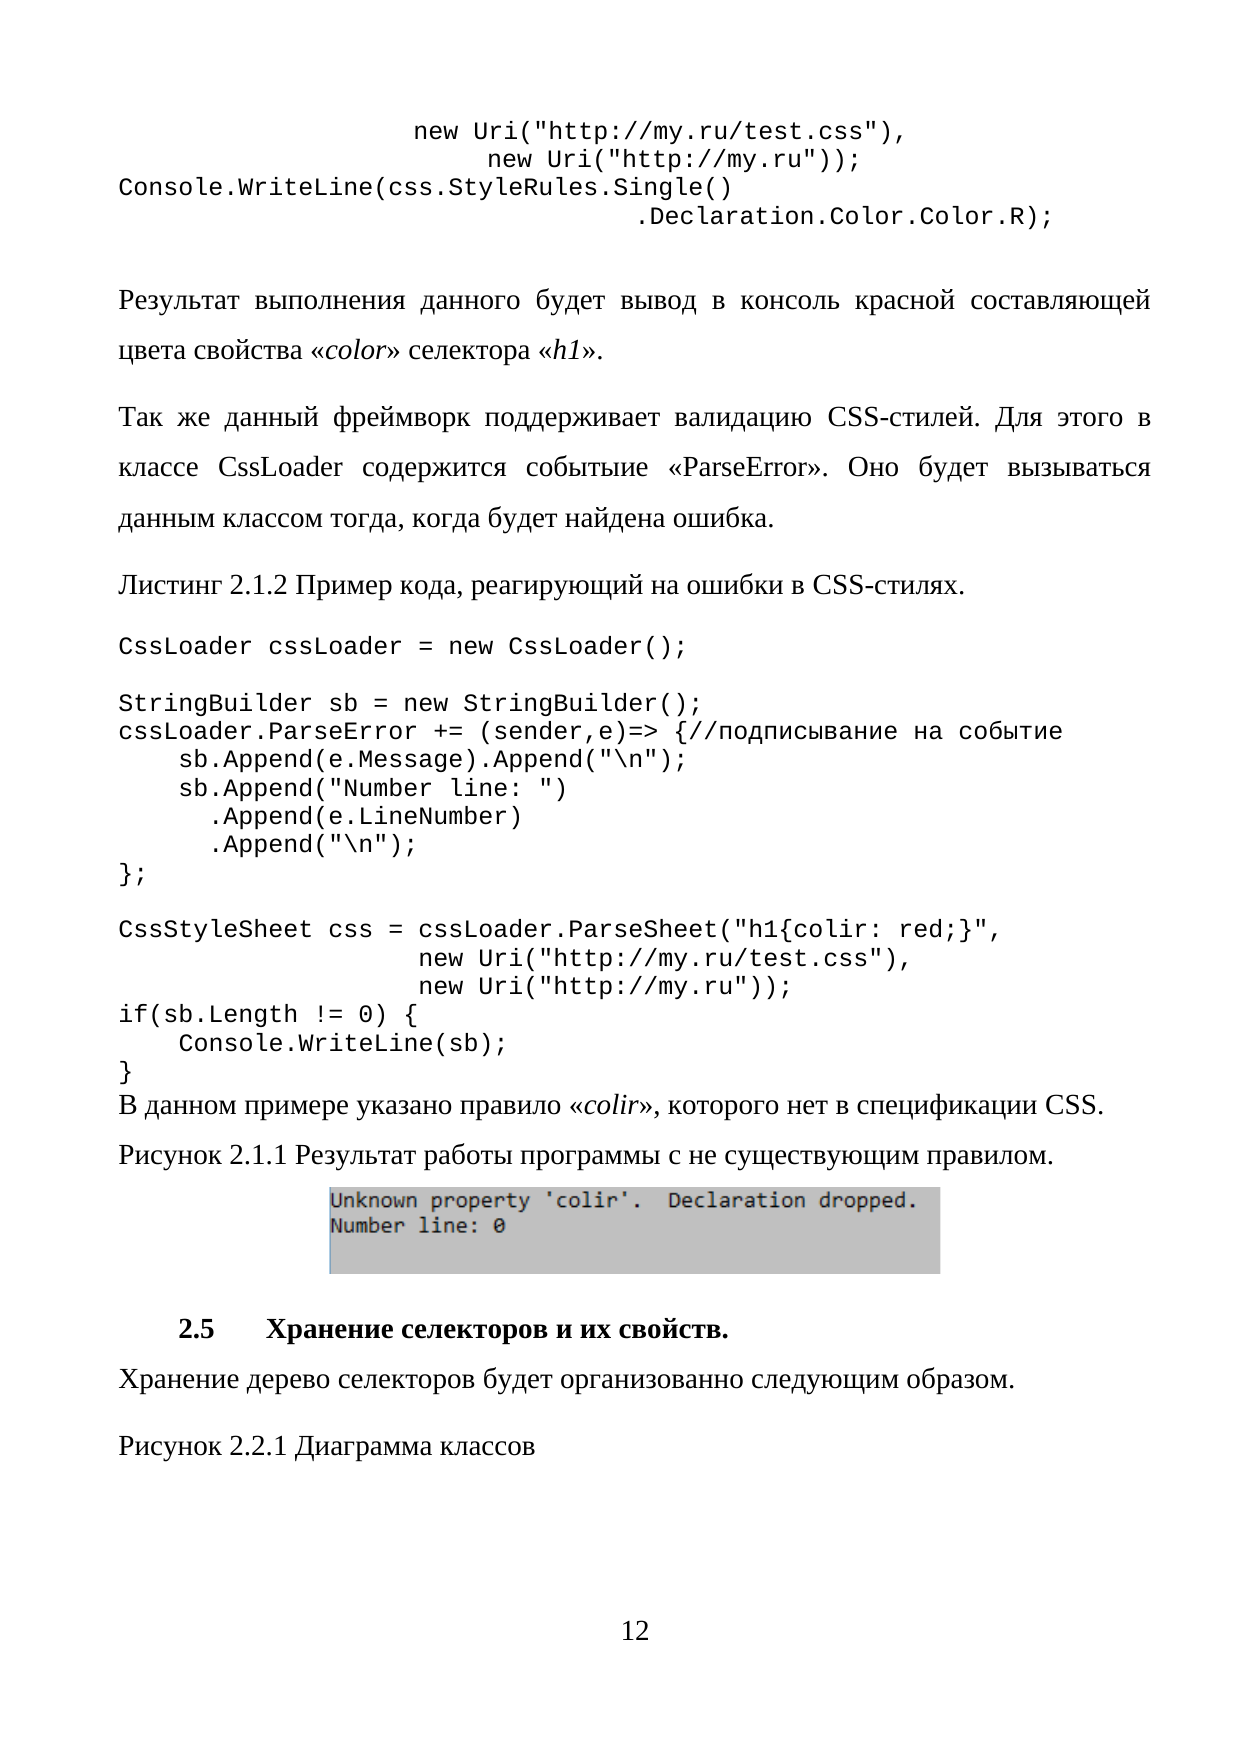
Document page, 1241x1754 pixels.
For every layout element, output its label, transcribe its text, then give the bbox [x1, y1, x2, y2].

text Листинг 2.1.2 Пример кода, реагирующий на ошибки в CSS-стилях. [118, 567, 1152, 600]
text Рисунок 2.1.1 Результат работы программы с не существующим правилом. [118, 1137, 1152, 1171]
text new Uri("http://my.ru")); [487, 147, 1152, 175]
text } [118, 1059, 1152, 1087]
text new Uri("http://my.ru/test.css"), [118, 118, 1152, 147]
text new Uri("http://my.ru")); [118, 974, 1152, 1002]
text Результат выполнения данного будет вывод в консоль красной составляющей цвета свойства «color» селектора «h1». [118, 282, 1152, 366]
text Так же данный фреймворк поддерживает валидацию CSS-стилей. Для этого в классе CssLoader содержится событыие «ParseError». Оно будет вызываться данным классом тогда, когда будет найдена ошибка. [118, 399, 1152, 533]
text sb.Append("Number line: ") [118, 775, 1152, 804]
text .Declaration.Color.Color.R); [634, 203, 1152, 232]
subtitle Хранение селекторов и их свойств. [178, 1311, 1152, 1345]
text В данном примере указано правило «colir», которого нет в спецификации CSS. [118, 1087, 1152, 1121]
text CssStyleSheet css = cssLoader.ParseSheet("h1{colir: red;}", [118, 917, 1152, 945]
text .Append("\n"); [118, 832, 1152, 860]
text cssLoader.ParseError += (sender,e)=> {//подписывание на событие [118, 719, 1152, 747]
text .Append(e.LineNumber) [118, 804, 1152, 832]
picture [329, 1187, 941, 1274]
text CssLoader cssLoader = new CssLoader(); [118, 634, 1152, 662]
text Рисунок 2.2.1 Диаграмма классов [118, 1428, 1152, 1462]
text Console.WriteLine(css.StyleRules.Single() [118, 175, 1152, 203]
text StringBuilder sb = new StringBuilder(); [118, 690, 1152, 719]
text new Uri("http://my.ru/test.css"), [118, 945, 1152, 974]
text Хранение дерево селекторов будет организованно следующим образом. [118, 1362, 1152, 1395]
text }; [118, 860, 1152, 889]
text sb.Append(e.Message).Append("\n"); [118, 747, 1152, 775]
text Console.WriteLine(sb); [118, 1030, 1152, 1059]
text if(sb.Length != 0) { [118, 1002, 1152, 1030]
